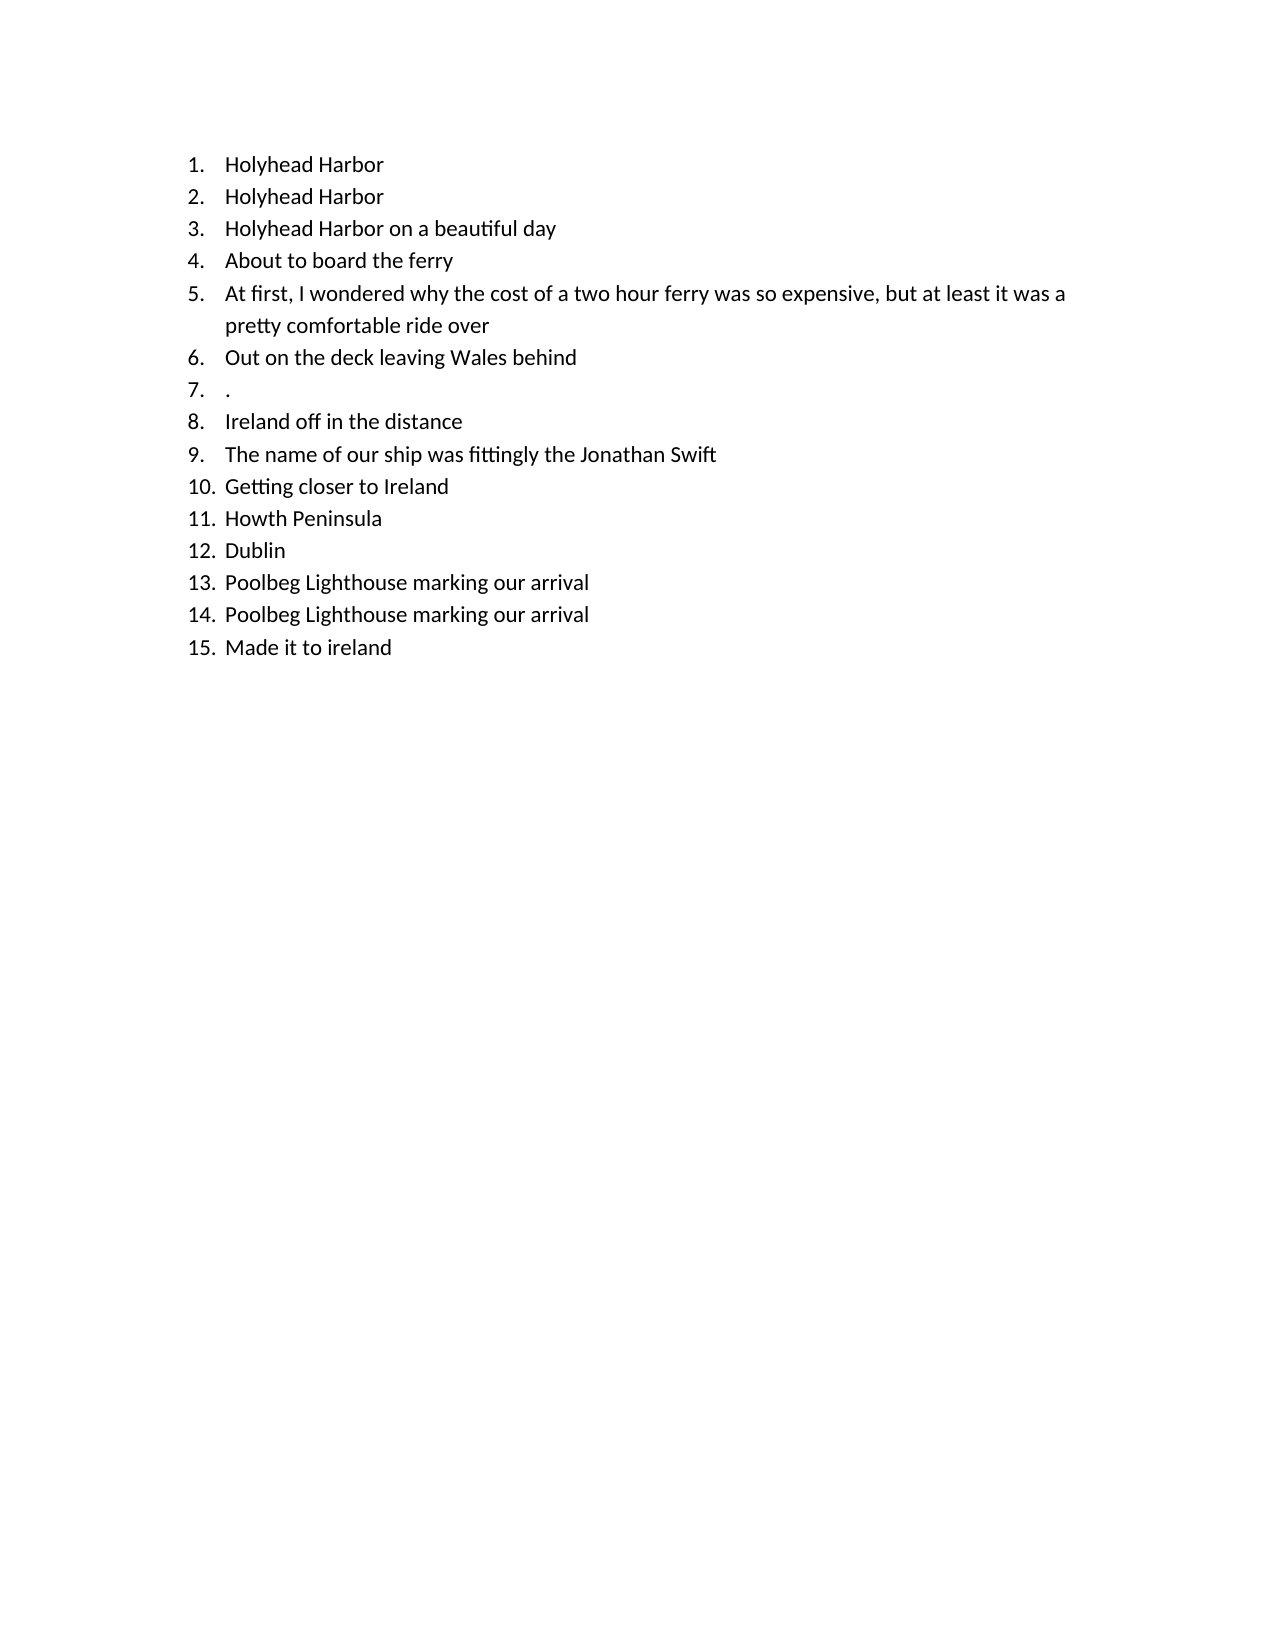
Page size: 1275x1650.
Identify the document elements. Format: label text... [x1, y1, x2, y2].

list At first, I wondered why the cost of a two hour ferry was so expensive, but at least it was a pretty comfortable ride over [187, 279, 1125, 339]
list The name of our ship was fittingly the Jonathan Swift [187, 440, 1125, 468]
list Howth Peninsula [187, 504, 1125, 532]
list About to board the ferry [187, 247, 1125, 274]
list Holyhead Harbor on a beautiful day [187, 214, 1125, 242]
list Getting closer to Ireland [187, 472, 1125, 500]
list Dublin [187, 536, 1125, 564]
list . [187, 375, 1125, 403]
list Out on the deck leaving Wales behind [187, 343, 1125, 371]
list Poolbeg Lighthouse marking our arrival [187, 601, 1125, 629]
list Poolbeg Lighthouse marking our arrival [187, 568, 1125, 596]
list Made it to ireland [187, 633, 1125, 661]
list Ireland off in the distance [187, 407, 1125, 436]
list Holyhead Harbor [187, 182, 1125, 210]
list Holyhead Harbor [187, 150, 1125, 178]
